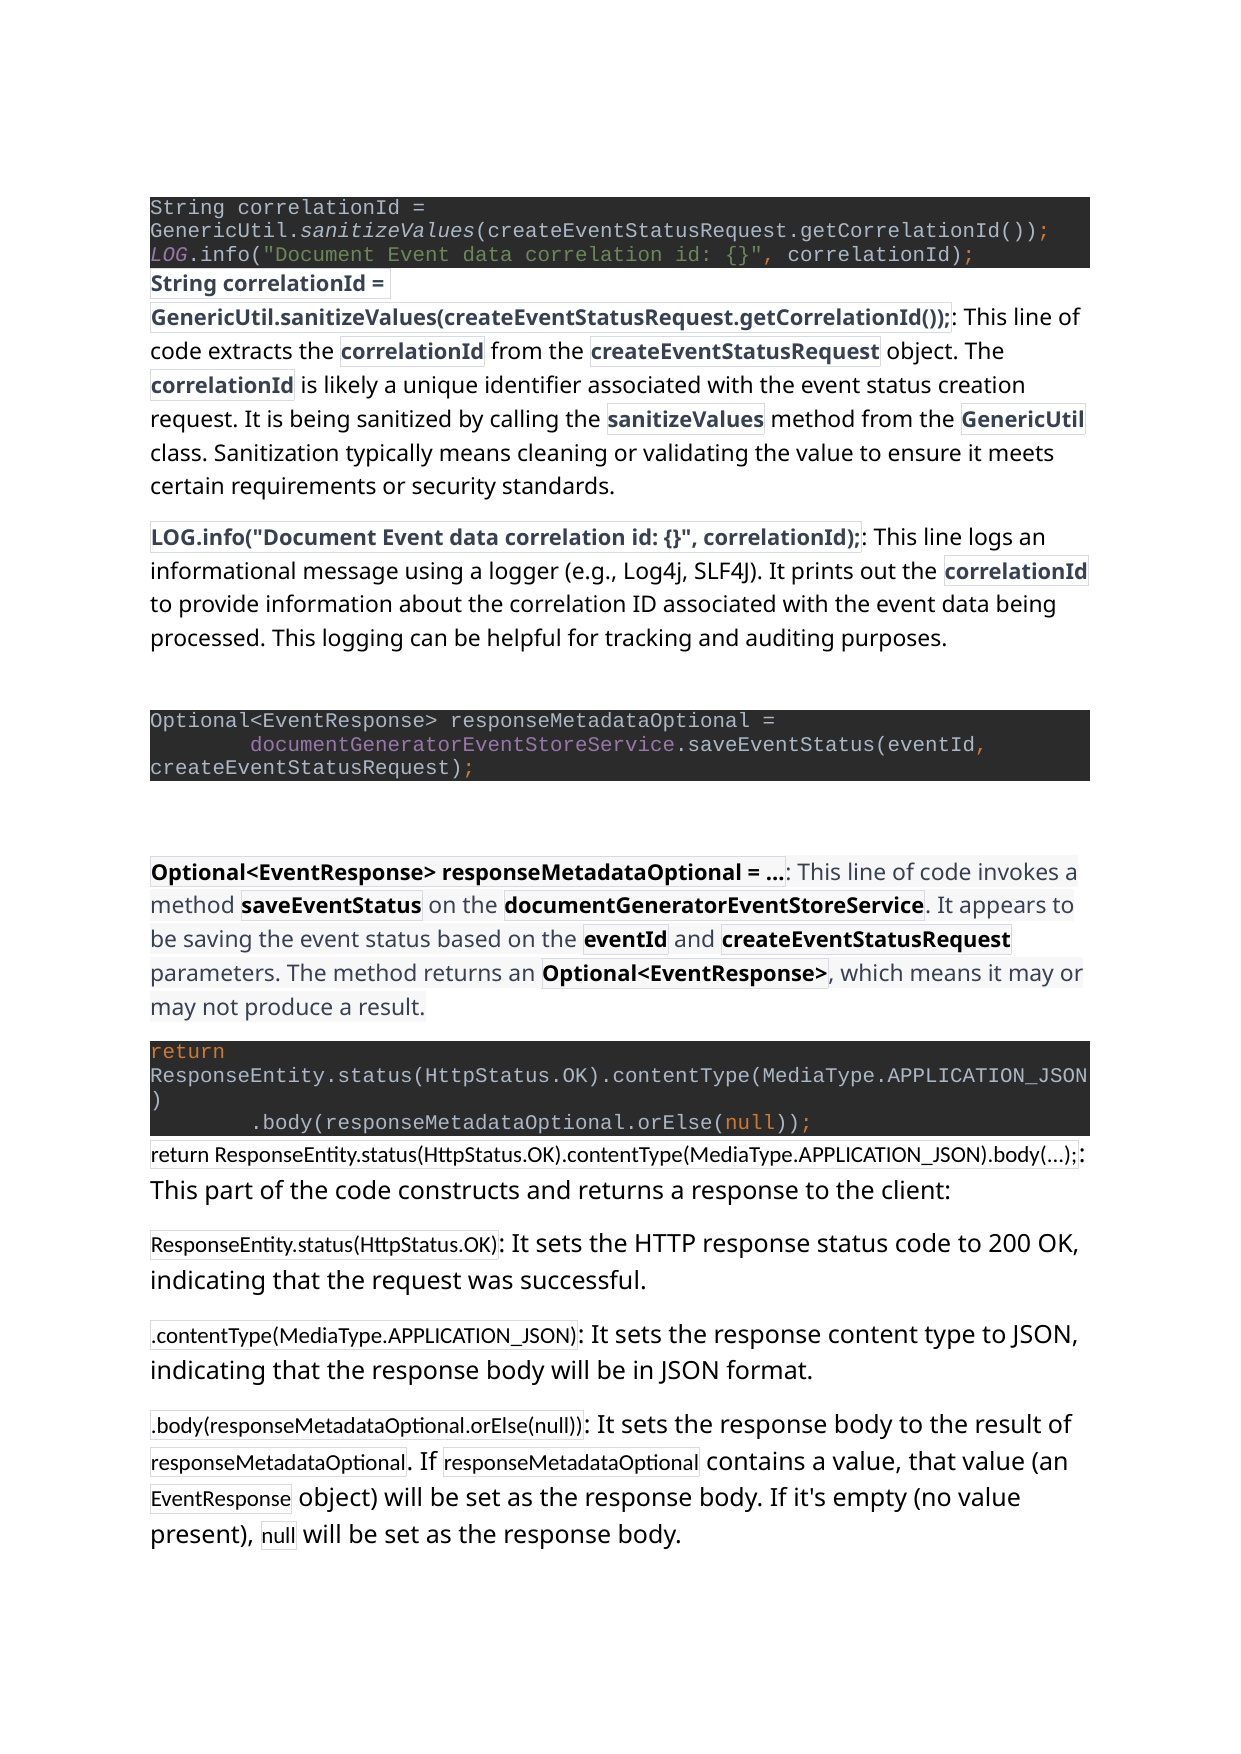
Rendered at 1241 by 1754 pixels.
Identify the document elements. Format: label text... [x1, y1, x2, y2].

text LOG.info("Document Event data correlation id: {}", correlationId);: This line logs an informational message using a logger (e.g., Log4j, SLF4J). It prints out the correlationId to provide information about the correlation ID associated with the event data being processed. This logging can be helpful for tracking and auditing purposes. [150, 521, 1090, 653]
text Optional<EventResponse> responseMetadataOptional = documentGeneratorEventStoreService.saveEventStatus(eventId, createEventStatusRequest); [150, 710, 1090, 781]
text return ResponseEntity.status(HttpStatus.OK).contentType(MediaType.APPLICATION_JSON) .body(responseMetadataOptional.orElse(null)); [150, 1041, 1090, 1136]
text return ResponseEntity.status(HttpStatus.OK).contentType(MediaType.APPLICATION_JSON).body(...);: This part of the code constructs and returns a response to the client: [150, 1136, 1090, 1207]
text .contentType(MediaType.APPLICATION_JSON): It sets the response content type to JSON, indicating that the response body will be in JSON format. [150, 1316, 1090, 1387]
text Optional<EventResponse> responseMetadataOptional = ...: This line of code invokes a method saveEventStatus on the documentGeneratorEventStoreService. It appears to be saving the event status based on the eventId and createEventStatusRequest parameters. The method returns an Optional<EventResponse>, which means it may or may not produce a result. [150, 855, 1090, 1022]
text String correlationId = GenericUtil.sanitizeValues(createEventStatusRequest.getCorrelationId()); LOG.info("Document Event data correlation id: {}", correlationId); [150, 197, 1090, 268]
text ResponseEntity.status(HttpStatus.OK): It sets the HTTP response status code to 200 OK, indicating that the request was successful. [150, 1226, 1090, 1297]
text .body(responseMetadataOptional.orElse(null)): It sets the response body to the result of responseMetadataOptional. If responseMetadataOptional contains a value, that value (an EventResponse object) will be set as the response body. If it's empty (no value present), null will be set as the response body. [150, 1406, 1090, 1551]
text String correlationId = GenericUtil.sanitizeValues(createEventStatusRequest.getCorrelationId());: This line of code extracts the correlationId from the createEventStatusRequest object. The correlationId is likely a unique identifier associated with the event status creation request. It is being sanitized by calling the sanitizeValues method from the GenericUtil class. Sanitization typically means cleaning or validating the value to ensure it meets certain requirements or security standards. [150, 268, 1090, 502]
